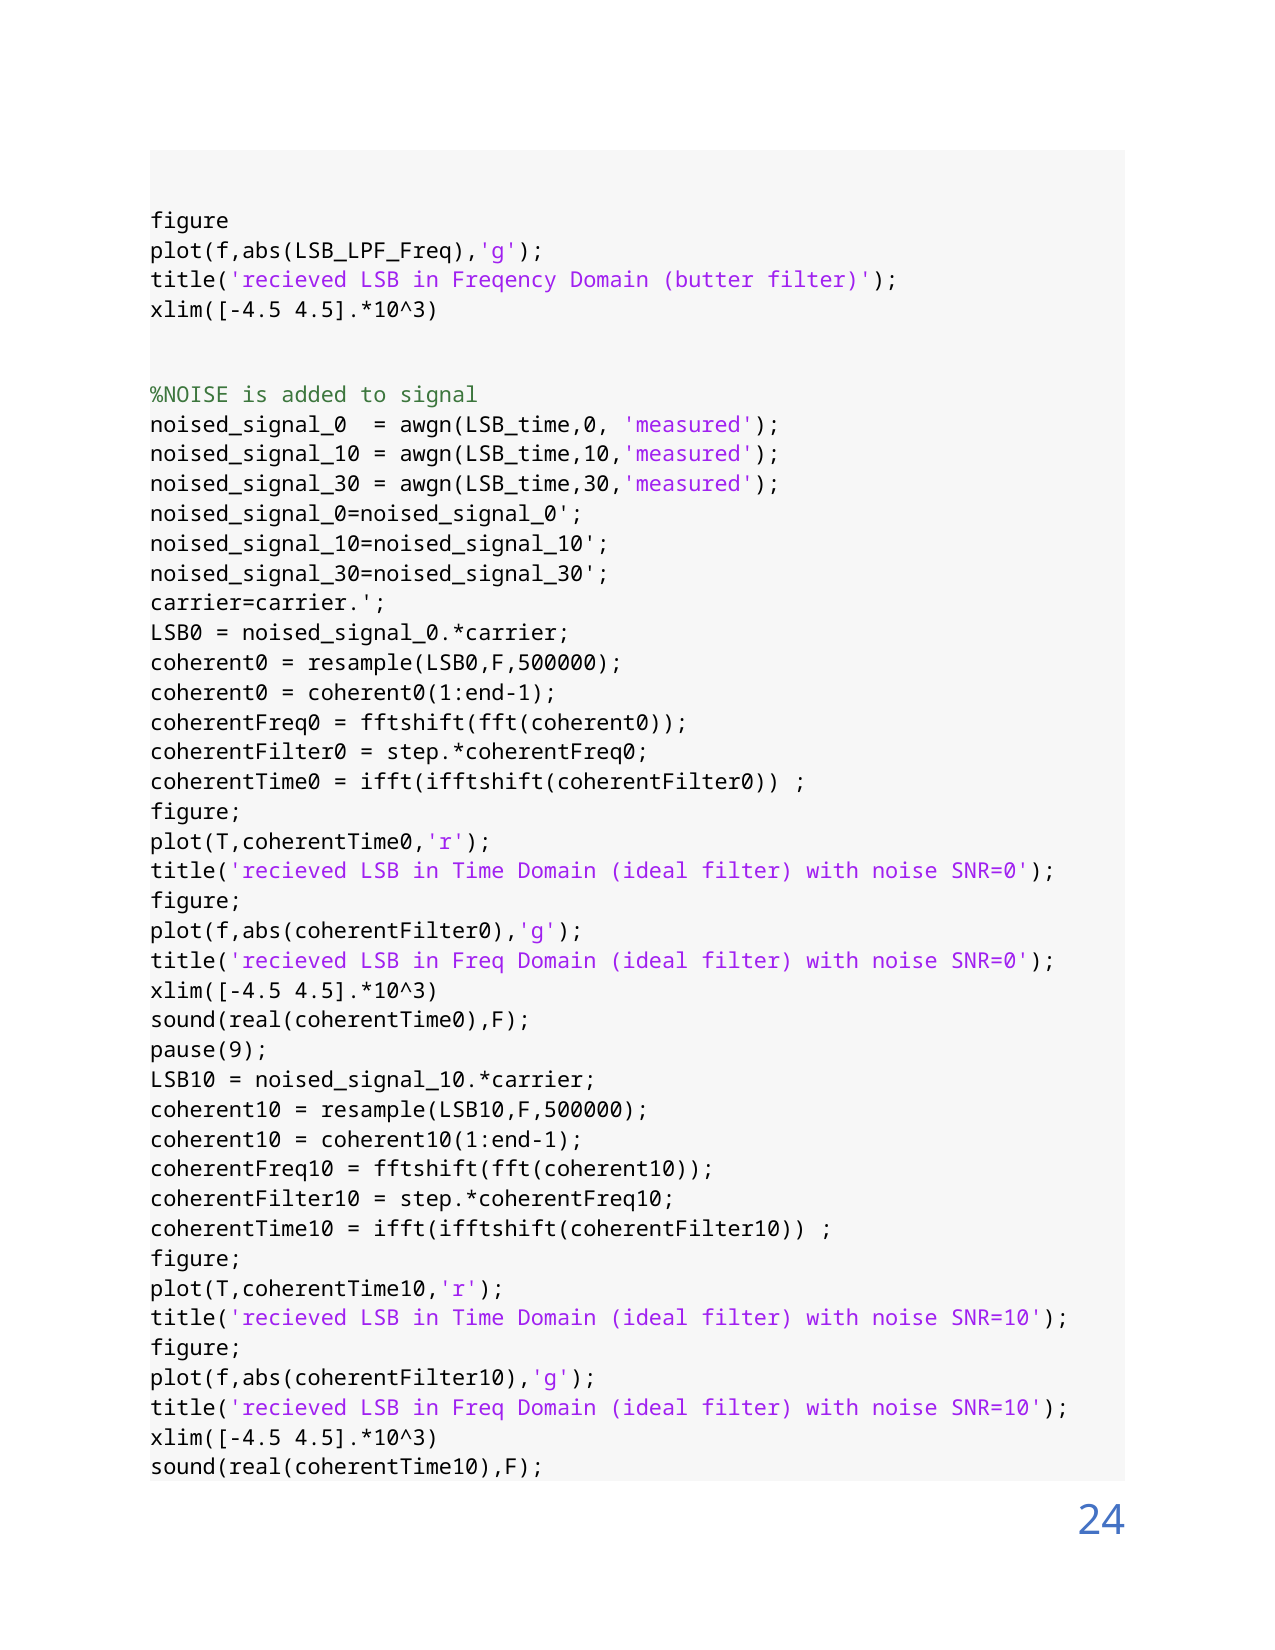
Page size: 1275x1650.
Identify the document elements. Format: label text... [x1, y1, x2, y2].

text xlim([-4.5 4.5].*10^3) [150, 294, 1125, 324]
text xlim([-4.5 4.5].*10^3) [150, 1421, 1125, 1451]
text figure; [150, 1243, 1125, 1272]
text noised_signal_30=noised_signal_30'; [150, 557, 1125, 587]
text figure [150, 205, 1125, 234]
text title('recieved LSB in Time Domain (ideal filter) with noise SNR=10'); [150, 1302, 1125, 1332]
text xlim([-4.5 4.5].*10^3) [150, 974, 1125, 1004]
text coherentFreq0 = fftshift(fft(coherent0)); [150, 706, 1125, 736]
text noised_signal_10=noised_signal_10'; [150, 528, 1125, 557]
text plot(f,abs(LSB_LPF_Freq),'g'); [150, 234, 1125, 264]
text noised_signal_30 = awgn(LSB_time,30,'measured'); [150, 468, 1125, 498]
text coherent10 = resample(LSB10,F,500000); [150, 1094, 1125, 1123]
text noised_signal_10 = awgn(LSB_time,10,'measured'); [150, 438, 1125, 468]
text coherentTime0 = ifft(ifftshift(coherentFilter0)) ; [150, 766, 1125, 796]
text pause(9); [150, 1034, 1125, 1064]
text plot(f,abs(coherentFilter10),'g'); [150, 1362, 1125, 1392]
text coherent0 = resample(LSB0,F,500000); [150, 647, 1125, 677]
text %NOISE is added to signal [150, 379, 1125, 408]
text coherent10 = coherent10(1:end-1); [150, 1123, 1125, 1153]
text figure; [150, 885, 1125, 915]
text title('recieved LSB in Freq Domain (ideal filter) with noise SNR=10'); [150, 1392, 1125, 1421]
text coherentTime10 = ifft(ifftshift(coherentFilter10)) ; [150, 1213, 1125, 1243]
text sound(real(coherentTime0),F); [150, 1004, 1125, 1034]
text figure; [150, 796, 1125, 826]
text LSB10 = noised_signal_10.*carrier; [150, 1064, 1125, 1094]
text plot(f,abs(coherentFilter0),'g'); [150, 915, 1125, 945]
text coherentFilter10 = step.*coherentFreq10; [150, 1183, 1125, 1213]
text figure; [150, 1332, 1125, 1362]
text coherent0 = coherent0(1:end-1); [150, 677, 1125, 706]
text LSB0 = noised_signal_0.*carrier; [150, 617, 1125, 647]
text noised_signal_0=noised_signal_0'; [150, 498, 1125, 528]
text plot(T,coherentTime0,'r'); [150, 826, 1125, 855]
text carrier=carrier.'; [150, 587, 1125, 617]
text coherentFilter0 = step.*coherentFreq0; [150, 736, 1125, 766]
text sound(real(coherentTime10),F); [150, 1451, 1125, 1481]
text title('recieved LSB in Freqency Domain (butter filter)'); [150, 264, 1125, 294]
text title('recieved LSB in Time Domain (ideal filter) with noise SNR=0'); [150, 855, 1125, 885]
text noised_signal_0 = awgn(LSB_time,0, 'measured'); [150, 408, 1125, 438]
text coherentFreq10 = fftshift(fft(coherent10)); [150, 1153, 1125, 1183]
text title('recieved LSB in Freq Domain (ideal filter) with noise SNR=0'); [150, 945, 1125, 974]
text plot(T,coherentTime10,'r'); [150, 1272, 1125, 1302]
